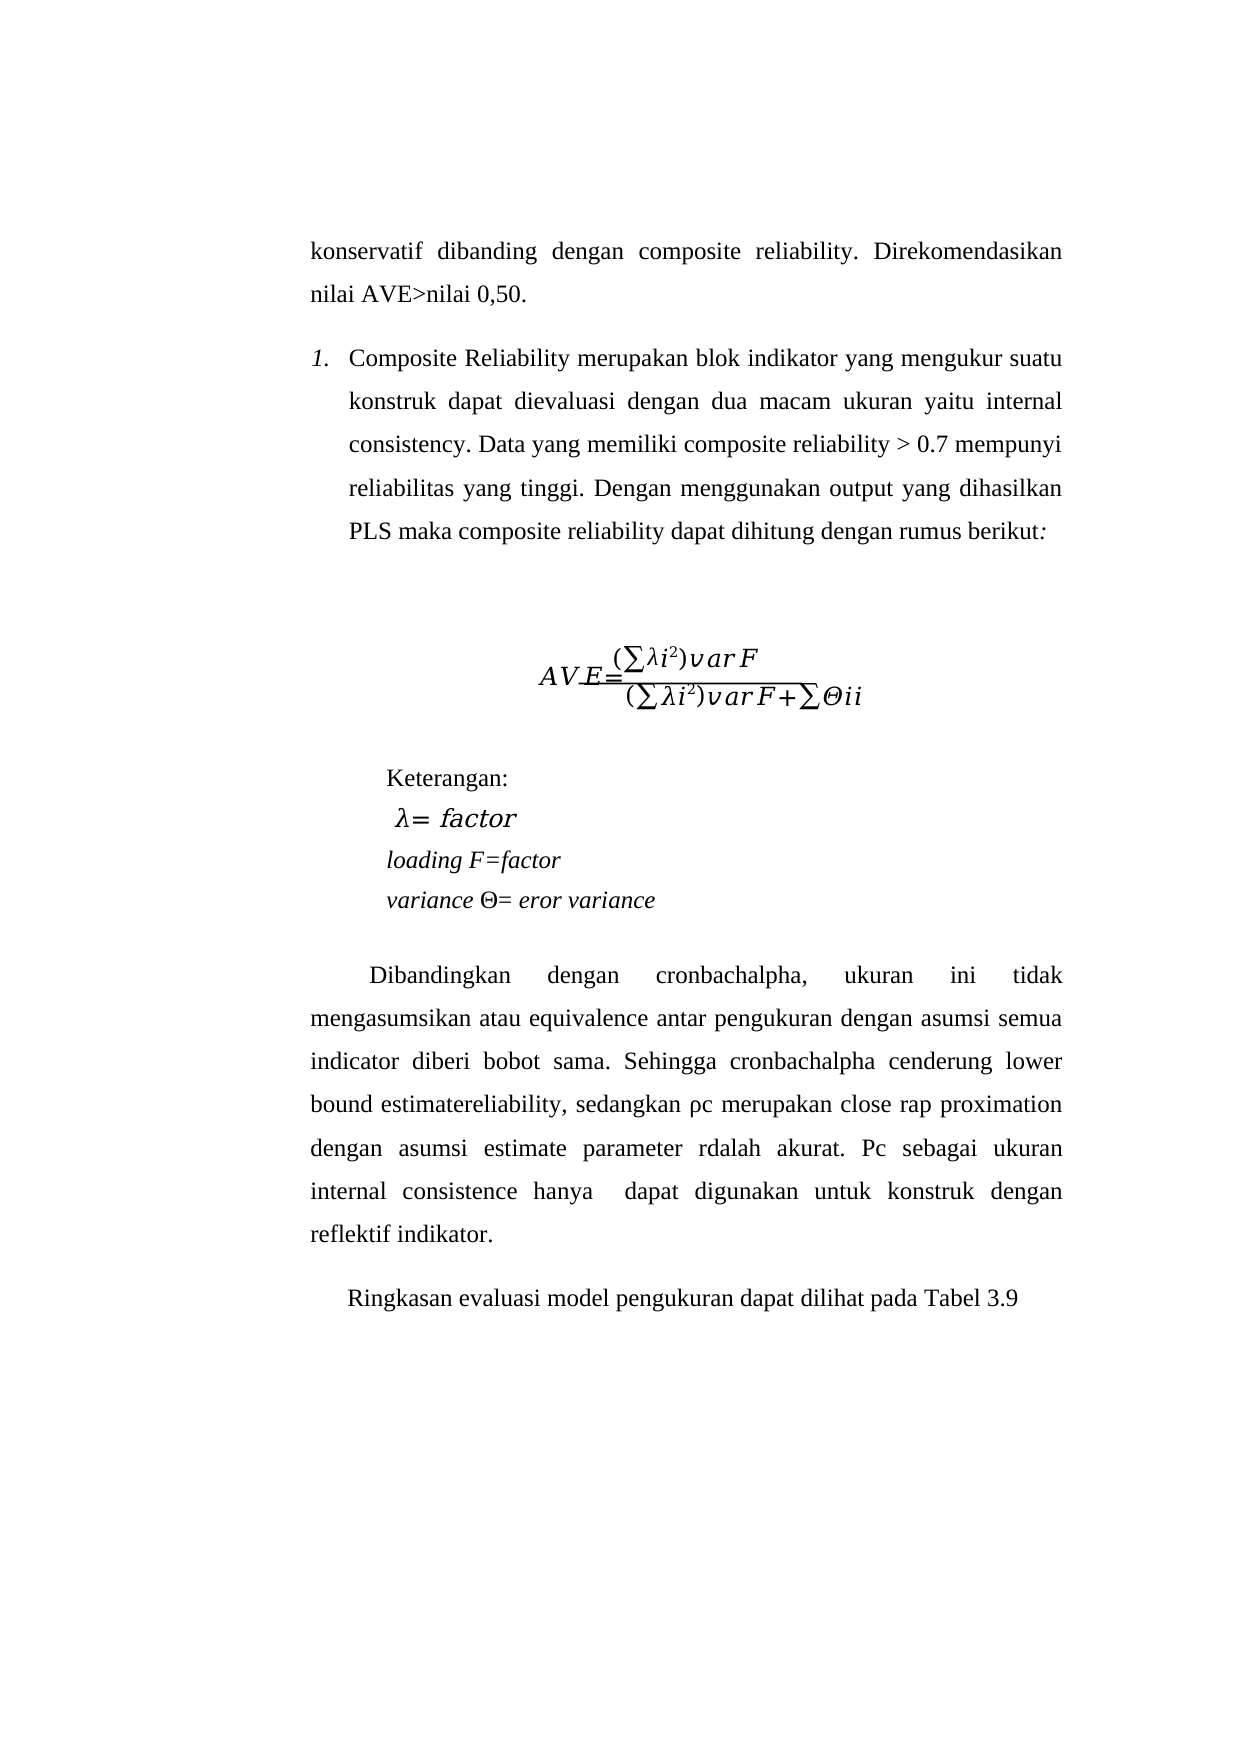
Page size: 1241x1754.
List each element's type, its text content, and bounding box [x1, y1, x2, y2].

text Dibandingkan dengan cronbachalpha, ukuran ini tidak mengasumsikan atau equivalence antar pengukuran dengan asumsi semua indicator diberi bobot sama. Sehingga cronbachalpha cenderung lower bound estimatereliability, sedangkan ρc merupakan close rap proximation dengan asumsi estimate parameter rdalah akurat. Ρc sebagai ukuran internal consistence hanya dapat digunakan untuk konstruk dengan reflektif indikator. [310, 960, 1063, 1248]
text variance Θ= eror variance [386, 876, 913, 917]
text (∑𝑖2)𝑣𝑎𝑟𝐹 [611, 647, 959, 673]
text 𝐴𝑉𝐸=(∑𝜆𝑖2)𝑣𝑎𝑟𝐹+∑𝛩𝑖𝑖 [536, 673, 913, 713]
text 𝜆= factor [386, 795, 913, 836]
list Composite Reliability merupakan blok indikator yang mengukur suatu konstruk dapat dievaluasi dengan dua macam ukuran yaitu internal consistency. Data yang memiliki composite reliability > 0.7 mempunyi reliabilitas yang tinggi. Dengan menggunakan output yang dihasilkan PLS maka composite reliability dapat dihitung dengan rumus berikut: [311, 343, 1063, 544]
text Keterangan: [386, 754, 913, 795]
text loading F=factor [386, 836, 913, 876]
text Ringkasan evaluasi model pengukuran dapat dilihat pada Tabel 3.9 [347, 1283, 1063, 1312]
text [310, 236, 1063, 308]
